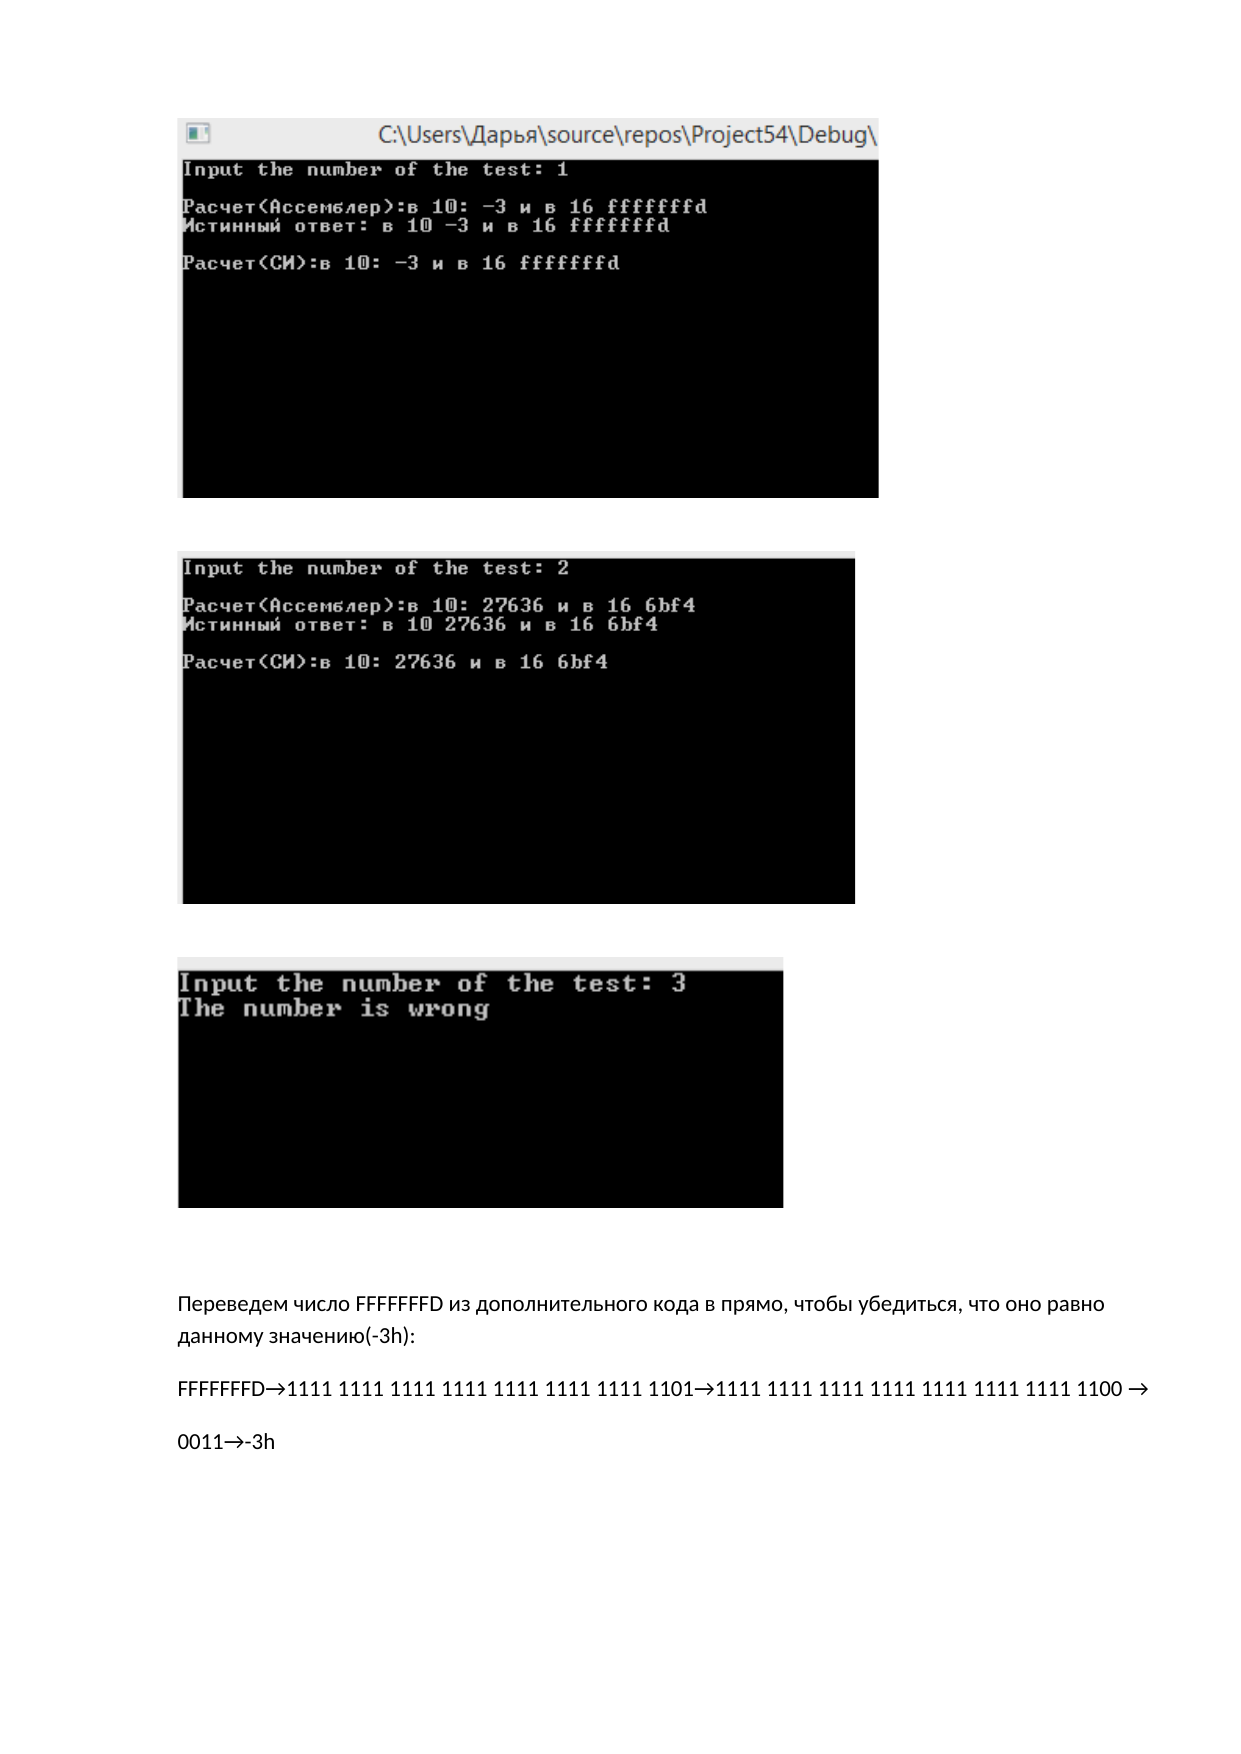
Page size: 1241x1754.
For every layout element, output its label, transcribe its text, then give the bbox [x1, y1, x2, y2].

picture [177, 957, 784, 1208]
text FFFFFFFD→1111 1111 1111 1111 1111 1111 1111 1101→1111 1111 1111 1111 1111 1111 1111 1100 → [177, 1374, 1152, 1402]
text Переведем число FFFFFFFD из дополнительного кода в прямо, чтобы убедиться, что оно равно данному значению(-3h): [177, 1289, 1152, 1349]
picture [177, 118, 879, 498]
text 0011→-3h [177, 1427, 1152, 1455]
picture [177, 551, 856, 904]
